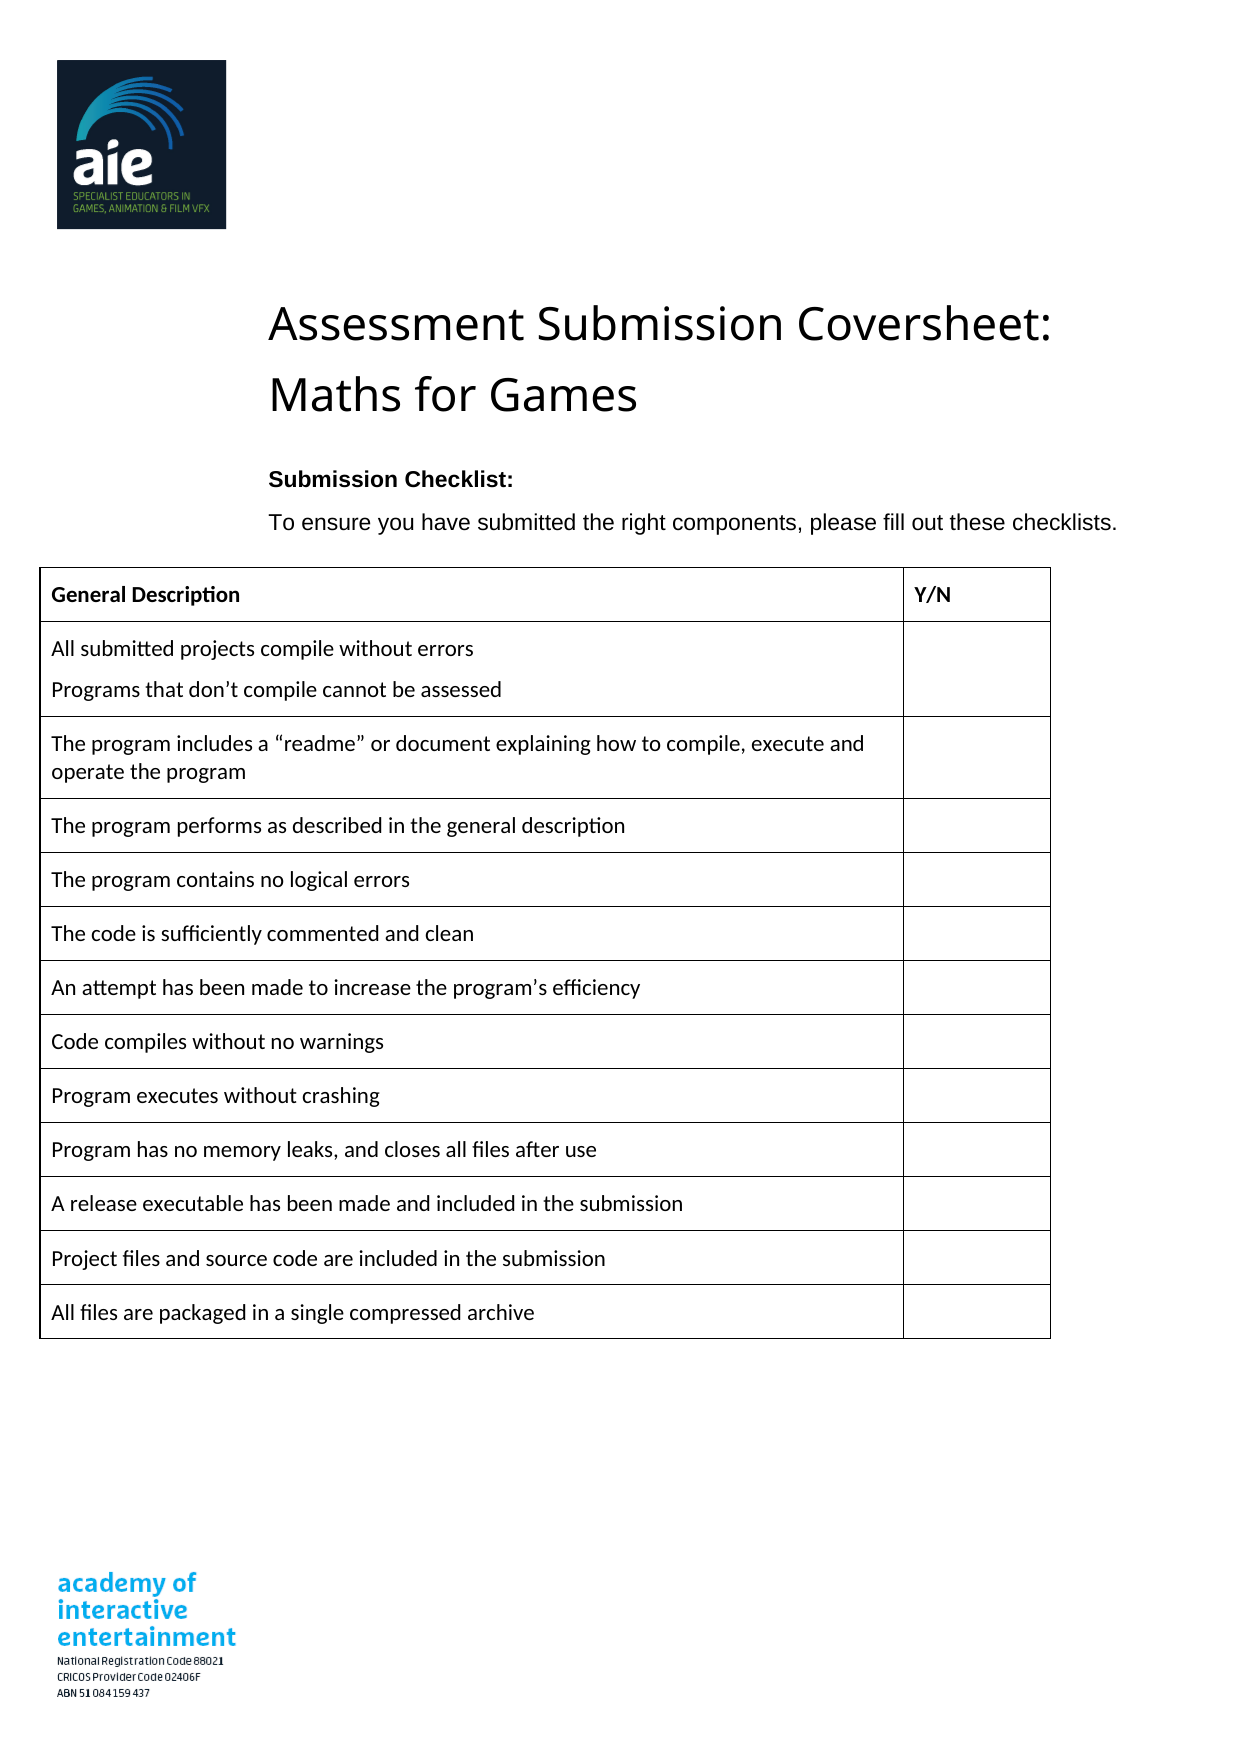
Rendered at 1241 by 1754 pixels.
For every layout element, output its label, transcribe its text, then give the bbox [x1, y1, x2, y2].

table_cell Program has no memory leaks, and closes all files after use [41, 1123, 903, 1176]
table_cell An attempt has been made to increase the program’s efficiency [41, 961, 903, 1014]
table_cell [904, 717, 1050, 798]
table_cell Code compiles without no warnings [41, 1015, 903, 1068]
table_cell [904, 622, 1050, 716]
table_cell All files are packaged in a single compressed archive [41, 1285, 903, 1338]
table_header General Description [41, 568, 903, 621]
table_cell [904, 1015, 1050, 1068]
picture [0, 1, 1239, 1754]
table_cell [904, 1285, 1050, 1338]
table_cell [904, 799, 1050, 852]
table_cell The program performs as described in the general description [41, 799, 903, 852]
text Assessment Submission Coversheet: Maths for Games [268, 291, 1152, 425]
table_cell The program includes a “readme” or document explaining how to compile, execute and operate the program [41, 717, 903, 798]
table_cell Project files and source code are included in the submission [41, 1231, 903, 1284]
table_cell [904, 1123, 1050, 1176]
table_cell Program executes without crashing [41, 1069, 903, 1122]
table_cell [904, 907, 1050, 960]
table_cell All submitted projects compile without errors Programs that don’t compile cannot be assessed [41, 622, 903, 716]
table_cell A release executable has been made and included in the submission [41, 1177, 903, 1230]
table_cell [904, 961, 1050, 1014]
text Submission Checklist: [268, 434, 1152, 493]
table_cell [904, 1177, 1050, 1230]
table_cell [904, 853, 1050, 906]
table_cell [904, 1069, 1050, 1122]
table_header Y/N [904, 568, 1050, 621]
table_cell The code is sufficiently commented and clean [41, 907, 903, 960]
text To ensure you have submitted the right components, please fill out these checklists. [268, 509, 1152, 563]
table_cell [904, 1231, 1050, 1284]
table_cell The program contains no logical errors [41, 853, 903, 906]
